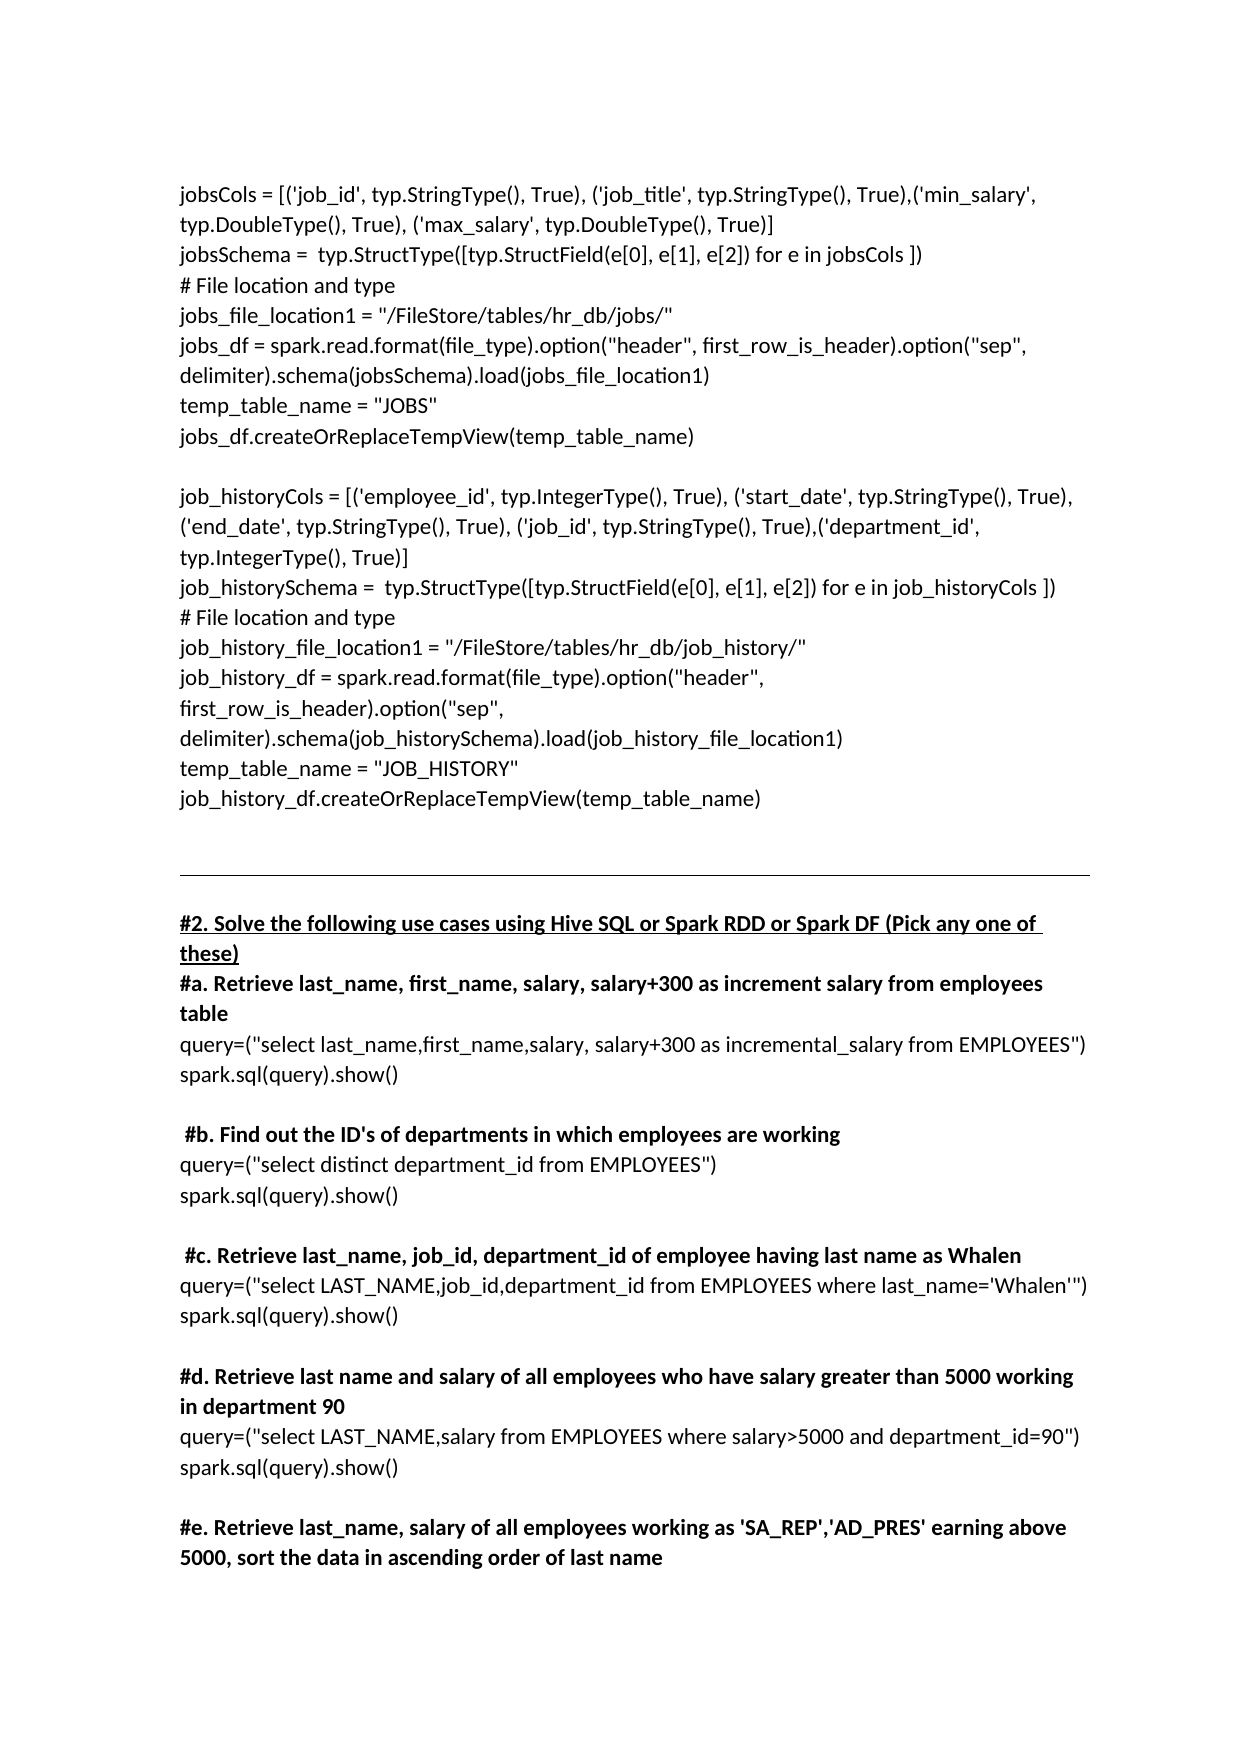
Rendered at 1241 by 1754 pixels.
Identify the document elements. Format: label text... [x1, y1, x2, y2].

text jobs_df = spark.read.format(file_type).option("header", first_row_is_header).option("sep", delimiter).schema(jobsSchema).load(jobs_file_location1) [179, 331, 1090, 389]
text spark.sql(query).show() [179, 1453, 1090, 1481]
text # File location and type [179, 603, 1090, 631]
text spark.sql(query).show() [179, 1302, 1090, 1329]
text #e. Retrieve last_name, salary of all employees working as 'SA_REP','AD_PRES' earning above 5000, sort the data in ascending order of last name [179, 1513, 1090, 1571]
text temp_table_name = "JOB_HISTORY" [179, 754, 1090, 782]
text query=("select LAST_NAME,salary from EMPLOYEES where salary>5000 and department_id=90") [179, 1422, 1090, 1450]
text query=("select LAST_NAME,job_id,department_id from EMPLOYEES where last_name='Whalen'") [179, 1271, 1090, 1299]
text job_historyCols = [('employee_id', typ.IntegerType(), True), ('start_date', typ.StringType(), True),('end_date', typ.StringType(), True), ('job_id', typ.StringType(), True),('department_id', typ.IntegerType(), True)] [179, 482, 1090, 571]
text spark.sql(query).show() [179, 1060, 1090, 1088]
text temp_table_name = "JOBS" [179, 392, 1090, 420]
text query=("select last_name,first_name,salary, salary+300 as incremental_salary from EMPLOYEES") [179, 1030, 1090, 1058]
text job_historySchema = typ.StructType([typ.StructField(e[0], e[1], e[2]) for e in job_historyCols ]) [179, 573, 1090, 601]
text spark.sql(query).show() [179, 1181, 1090, 1209]
text job_history_file_location1 = "/FileStore/tables/hr_db/job_history/" [179, 633, 1090, 661]
text #a. Retrieve last_name, first_name, salary, salary+300 as increment salary from employees table [179, 969, 1090, 1027]
text jobs_df.createOrReplaceTempView(temp_table_name) [179, 422, 1090, 450]
text job_history_df.createOrReplaceTempView(temp_table_name) [179, 784, 1090, 812]
text #2. Solve the following use cases using Hive SQL or Spark RDD or Spark DF (Pick any one of these) [179, 909, 1090, 967]
text jobsSchema = typ.StructType([typ.StructField(e[0], e[1], e[2]) for e in jobsCols ]) [179, 241, 1090, 269]
text jobs_file_location1 = "/FileStore/tables/hr_db/jobs/" [179, 301, 1090, 329]
text job_history_df = spark.read.format(file_type).option("header", first_row_is_header).option("sep", delimiter).schema(job_historySchema).load(job_history_file_location1) [179, 663, 1090, 752]
text query=("select distinct department_id from EMPLOYEES") [179, 1151, 1090, 1178]
text # File location and type [179, 271, 1090, 299]
text #d. Retrieve last name and salary of all employees who have salary greater than 5000 working in department 90 [179, 1362, 1090, 1420]
text #b. Find out the ID's of departments in which employees are working [179, 1120, 1090, 1148]
text #c. Retrieve last_name, job_id, department_id of employee having last name as Whalen [179, 1241, 1090, 1269]
text jobsCols = [('job_id', typ.StringType(), True), ('job_title', typ.StringType(), True),('min_salary', typ.DoubleType(), True), ('max_salary', typ.DoubleType(), True)] [179, 180, 1090, 238]
